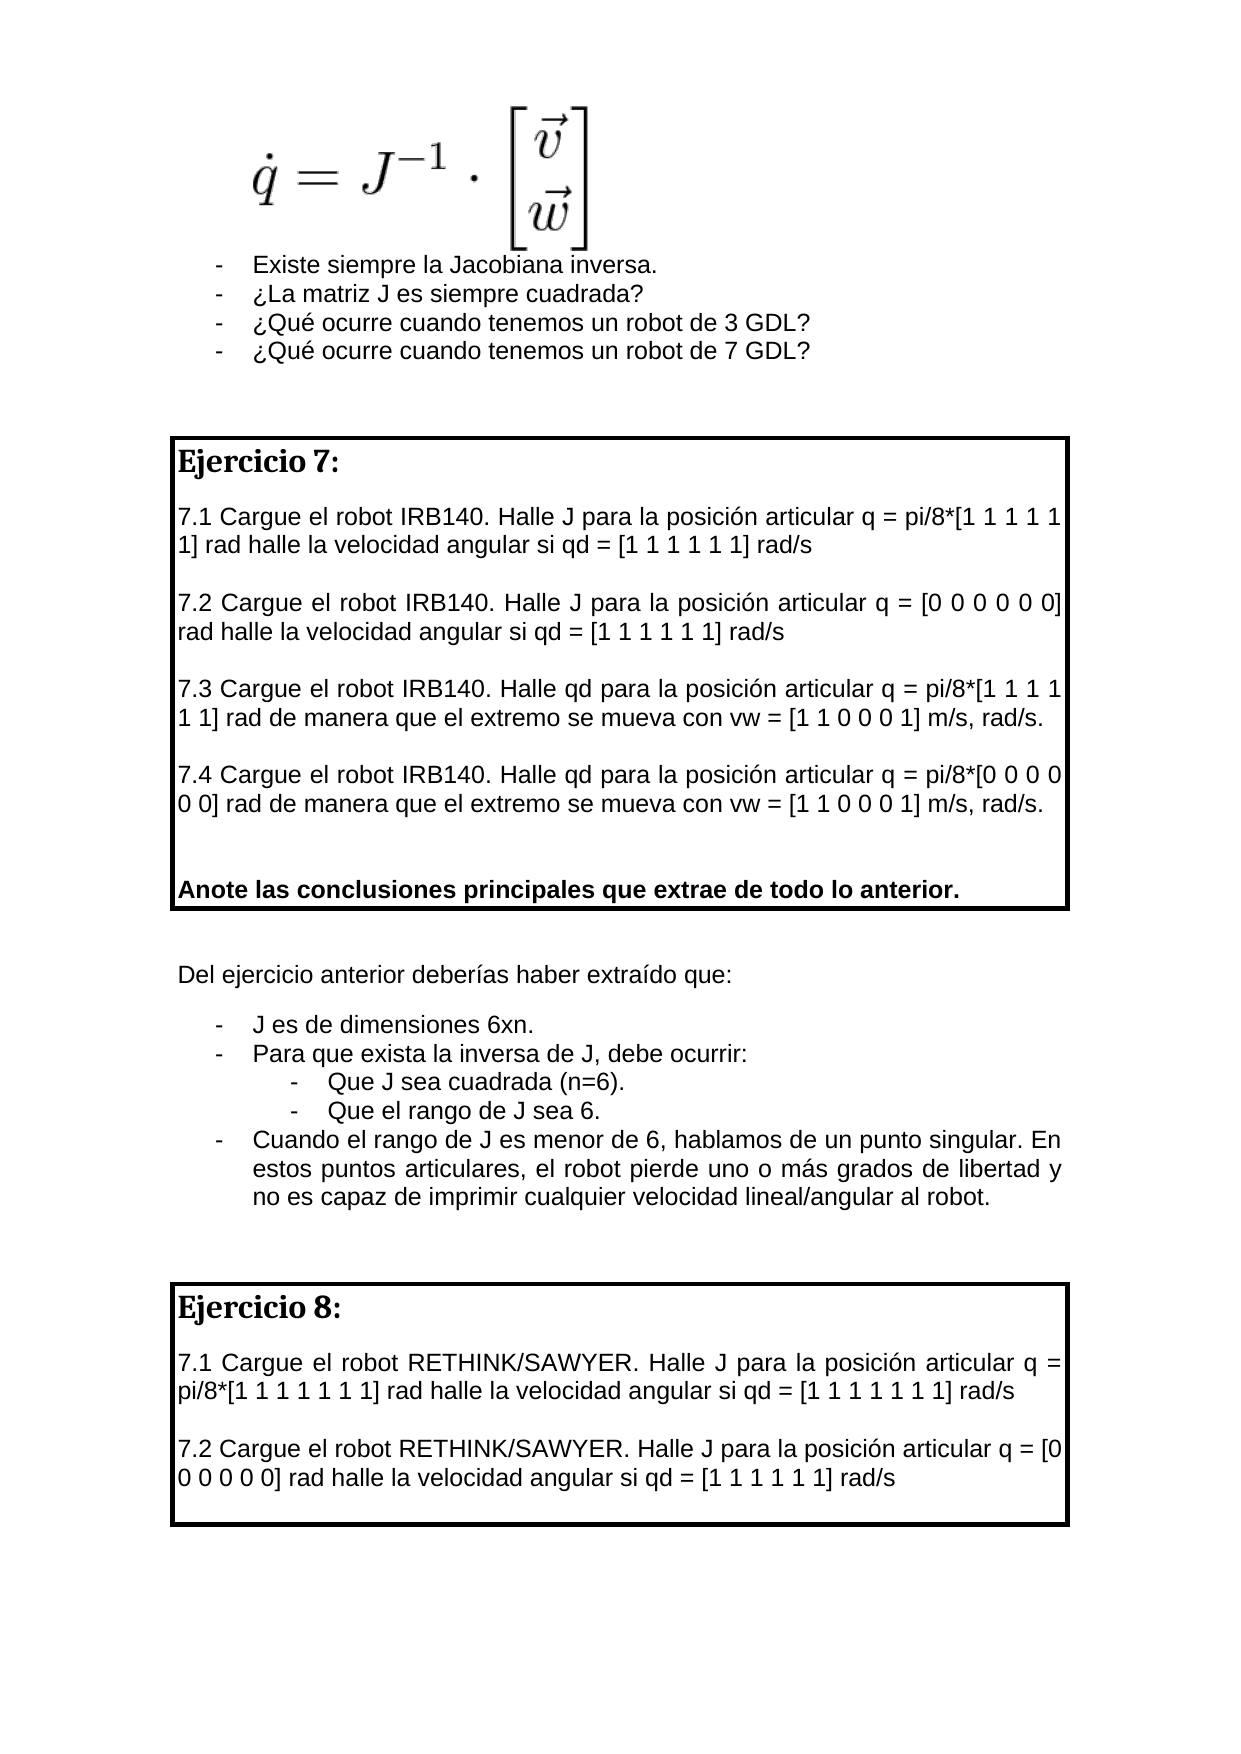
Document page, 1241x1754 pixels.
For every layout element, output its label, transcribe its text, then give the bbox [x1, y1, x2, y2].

list ¿Qué ocurre cuando tenemos un robot de 3 GDL? [215, 308, 1063, 336]
list Que J sea cuadrada (n=6). [290, 1067, 1063, 1096]
list Para que exista la inversa de J, debe ocurrir: [215, 1039, 1063, 1067]
text Ejercicio 8: [175, 1286, 1065, 1327]
list Que el rango de J sea 6. [290, 1096, 1063, 1125]
text 7.1 Cargue el robot RETHINK/SAWYER. Halle J para la posición articular q = pi/8*[1 1 1 1 1 1 1] rad halle la velocidad angular si qd = [1 1 1 1 1 1 1] rad/s [175, 1341, 1065, 1405]
list Existe siempre la Jacobiana inversa. [215, 250, 1063, 279]
text 7.2 Cargue el robot RETHINK/SAWYER. Halle J para la posición articular q = [0 0 0 0 0 0] rad halle la velocidad angular si qd = [1 1 1 1 1 1] rad/s [177, 1434, 1063, 1491]
list Cuando el rango de J es menor de 6, hablamos de un punto singular. En estos puntos articulares, el robot pierde uno o más grados de libertad y no es capaz de imprimir cualquier velocidad lineal/angular al robot. [215, 1125, 1063, 1211]
list ¿La matriz J es siempre cuadrada? [215, 279, 1063, 308]
text Ejercicio 7: [175, 440, 1065, 481]
list ¿Qué ocurre cuando tenemos un robot de 7 GDL? [215, 336, 1063, 365]
picture [252, 103, 632, 251]
text Anote las conclusiones principales que extrae de todo lo anterior. [175, 868, 1065, 906]
text 7.2 Cargue el robot IRB140. Halle J para la posición articular q = [0 0 0 0 0 0] rad halle la velocidad angular si qd = [1 1 1 1 1 1] rad/s [177, 588, 1063, 645]
text 7.3 Cargue el robot IRB140. Halle qd para la posición articular q = pi/8*[1 1 1 1 1 1] rad de manera que el extremo se mueva con vw = [1 1 0 0 0 1] m/s, rad/s. [177, 674, 1063, 731]
text 7.4 Cargue el robot IRB140. Halle qd para la posición articular q = pi/8*[0 0 0 0 0 0] rad de manera que el extremo se mueva con vw = [1 1 0 0 0 1] m/s, rad/s. [177, 760, 1063, 818]
text 7.1 Cargue el robot IRB140. Halle J para la posición articular q = pi/8*[1 1 1 1 1 1] rad halle la velocidad angular si qd = [1 1 1 1 1 1] rad/s [175, 495, 1065, 559]
list J es de dimensiones 6xn. [215, 1010, 1063, 1039]
text Del ejercicio anterior deberías haber extraído que: [177, 960, 1063, 989]
